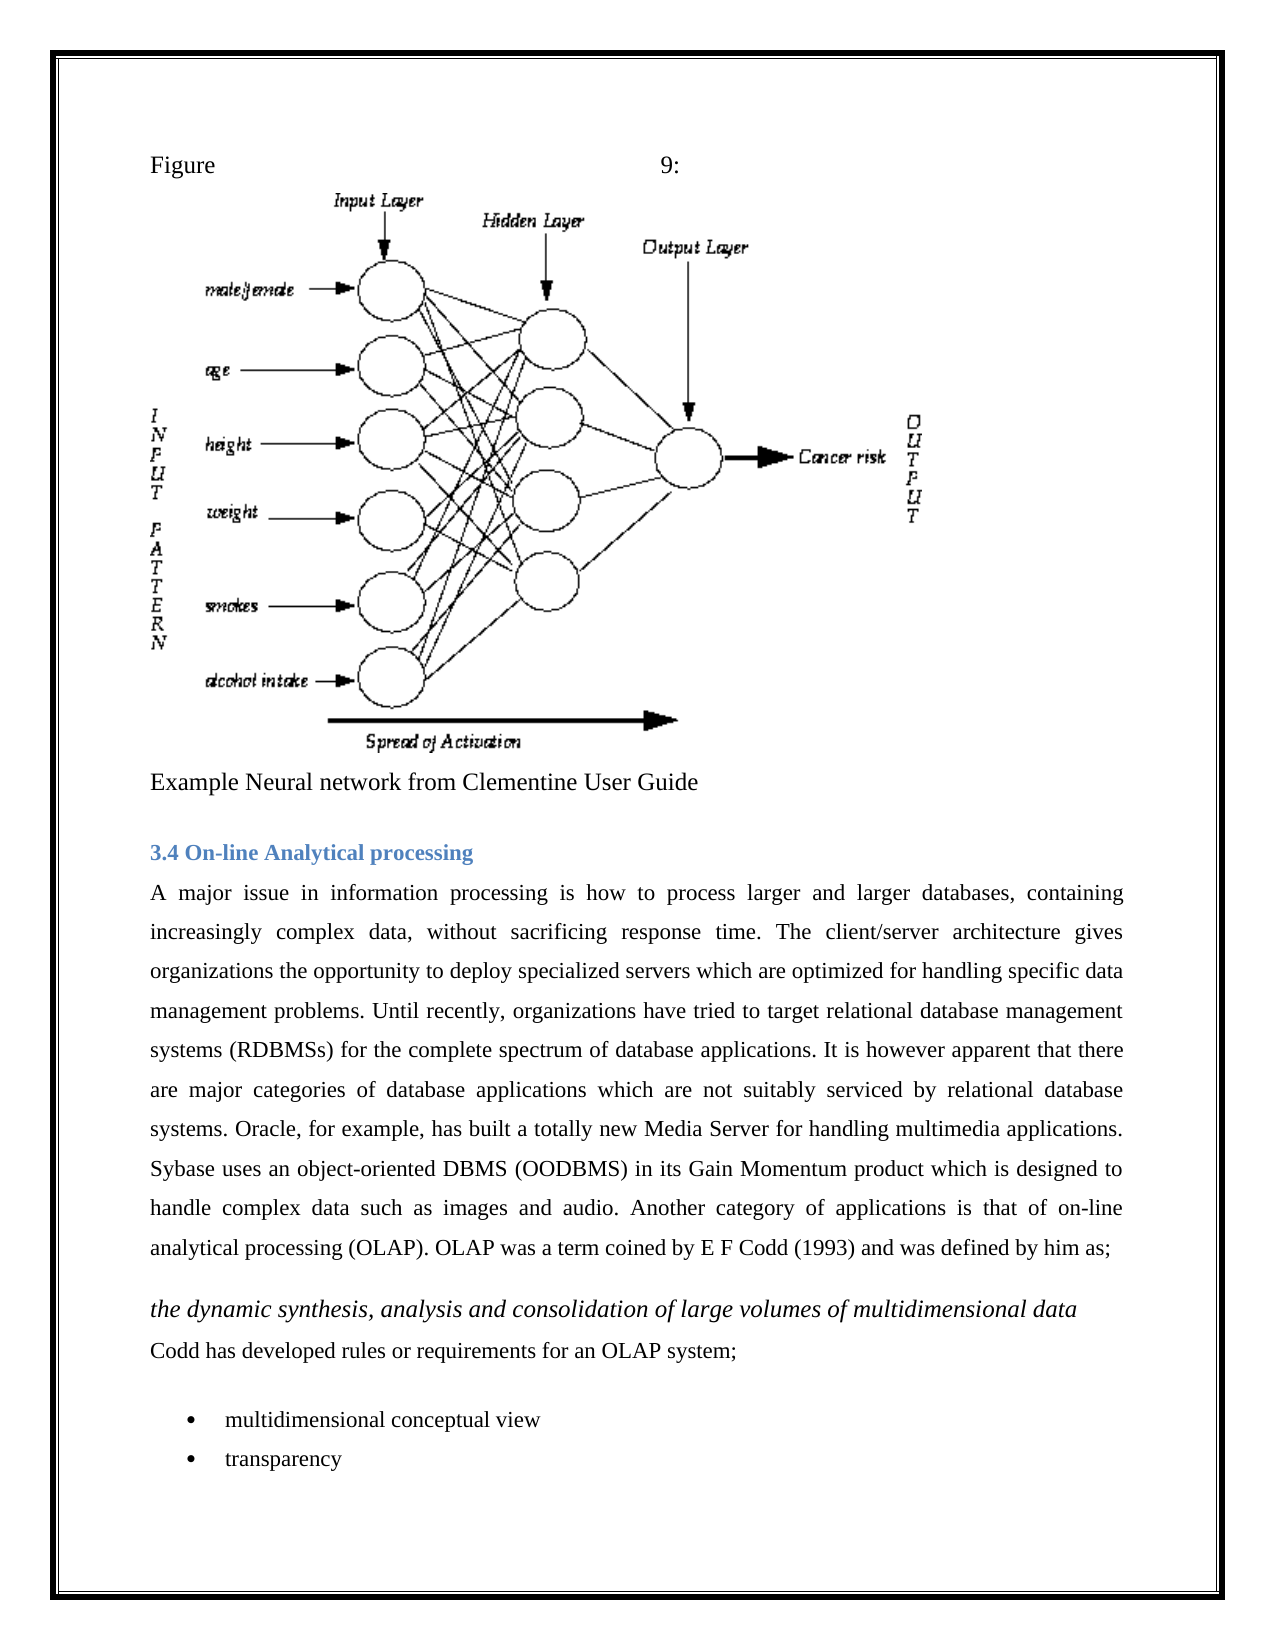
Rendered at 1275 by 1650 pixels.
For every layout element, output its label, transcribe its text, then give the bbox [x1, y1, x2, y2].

text A major issue in information processing is how to process larger and larger databases, containing increasingly complex data, without sacrificing response time. The client/server architecture gives organizations the opportunity to deploy specialized servers which are optimized for handling specific data management problems. Until recently, organizations have tried to target relational database management systems (RDBMSs) for the complete spectrum of database applications. It is however apparent that there are major categories of database applications which are not suitably serviced by relational database systems. Oracle, for example, has built a totally new Media Server for handling multimedia applications. Sybase uses an object-oriented DBMS (OODBMS) in its Gain Momentum product which is designed to handle complex data such as images and audio. Another category of applications is that of on-line analytical processing (OLAP). OLAP was a term coined by E F Codd (1993) and was defined by him as; [150, 879, 1125, 1260]
list transparency [187, 1446, 1125, 1472]
picture [150, 193, 922, 753]
subtitle 3.4 On-line Analytical processing [150, 839, 1125, 866]
text the dynamic synthesis, analysis and consolidation of large volumes of multidimensional data [150, 1294, 1125, 1323]
list multidimensional conceptual view [187, 1406, 1125, 1432]
text Codd has developed rules or requirements for an OLAP system; [150, 1337, 1125, 1364]
